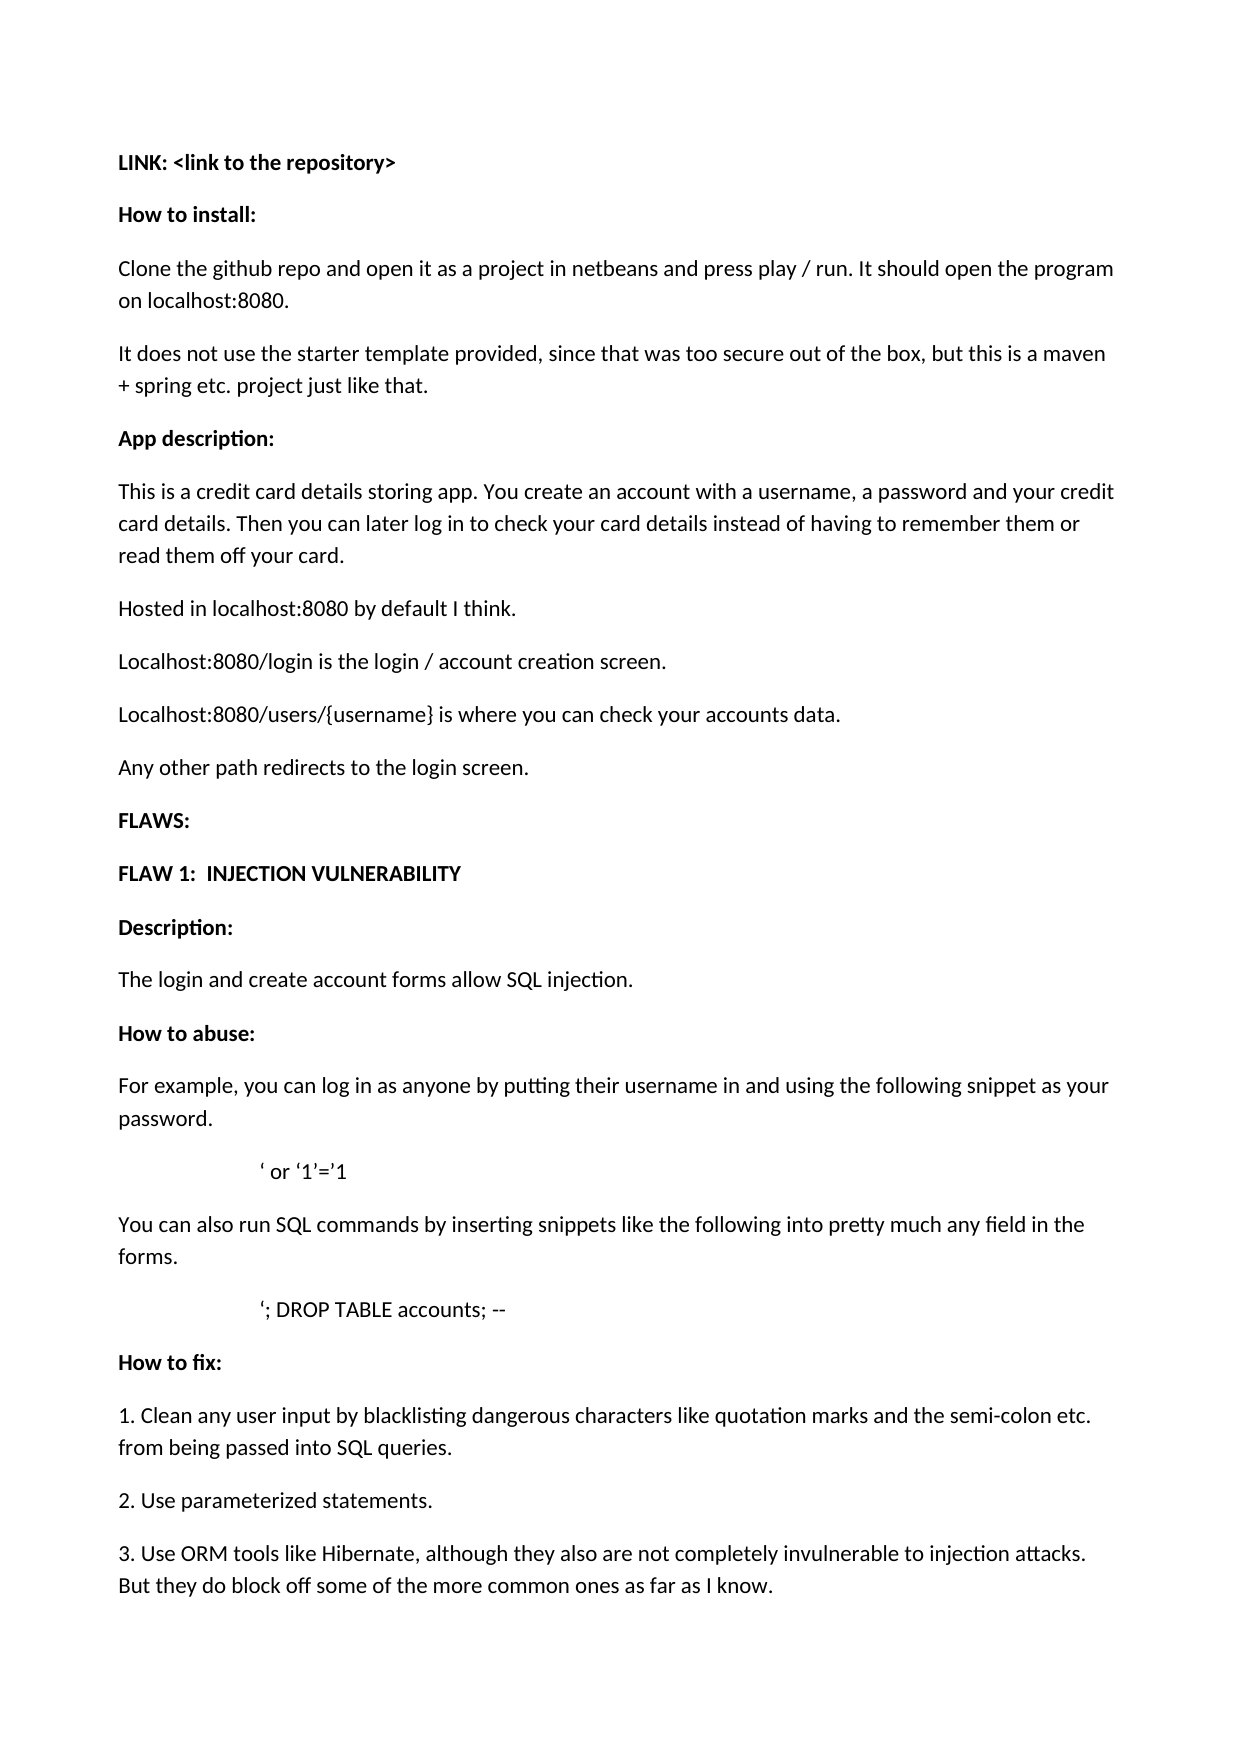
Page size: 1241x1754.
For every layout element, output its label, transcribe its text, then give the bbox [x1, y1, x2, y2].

text 2. Use parameterized statements. [118, 1486, 1122, 1514]
text The login and create account forms allow SQL injection. [118, 966, 1122, 994]
text Localhost:8080/users/{username} is where you can check your accounts data. [118, 701, 1122, 728]
text 3. Use ORM tools like Hibernate, although they also are not completely invulnerable to injection attacks. But they do block off some of the more common ones as far as I know. [118, 1539, 1122, 1599]
text It does not use the starter template provided, since that was too secure out of the box, but this is a maven + spring etc. project just like that. [118, 339, 1122, 399]
text Description: [118, 913, 1122, 941]
text How to install: [118, 201, 1122, 229]
text For example, you can log in as anyone by putting their username in and using the following snippet as your password. [118, 1072, 1122, 1132]
text ‘; DROP TABLE accounts; -- [118, 1295, 1122, 1323]
text How to fix: [118, 1348, 1122, 1376]
text App description: [118, 424, 1122, 452]
text LINK: <link to the repository> [118, 148, 1122, 176]
text Hosted in localhost:8080 by default I think. [118, 594, 1122, 622]
text Any other path redirects to the login screen. [118, 753, 1122, 782]
text FLAW 1: INJECTION VULNERABILITY [118, 859, 1122, 888]
text 1. Clean any user input by blacklisting dangerous characters like quotation marks and the semi-colon etc. from being passed into SQL queries. [118, 1401, 1122, 1461]
text Clone the github repo and open it as a project in netbeans and press play / run. It should open the program on localhost:8080. [118, 254, 1122, 314]
text How to abuse: [118, 1019, 1122, 1047]
text This is a credit card details storing app. You create an account with a username, a password and your credit card details. Then you can later log in to check your card details instead of having to remember them or read them off your card. [118, 477, 1122, 569]
text Localhost:8080/login is the login / account creation screen. [118, 647, 1122, 676]
text ‘ or ‘1’=’1 [118, 1157, 1122, 1185]
text You can also run SQL commands by inserting snippets like the following into pretty much any field in the forms. [118, 1210, 1122, 1270]
text FLAWS: [118, 807, 1122, 834]
